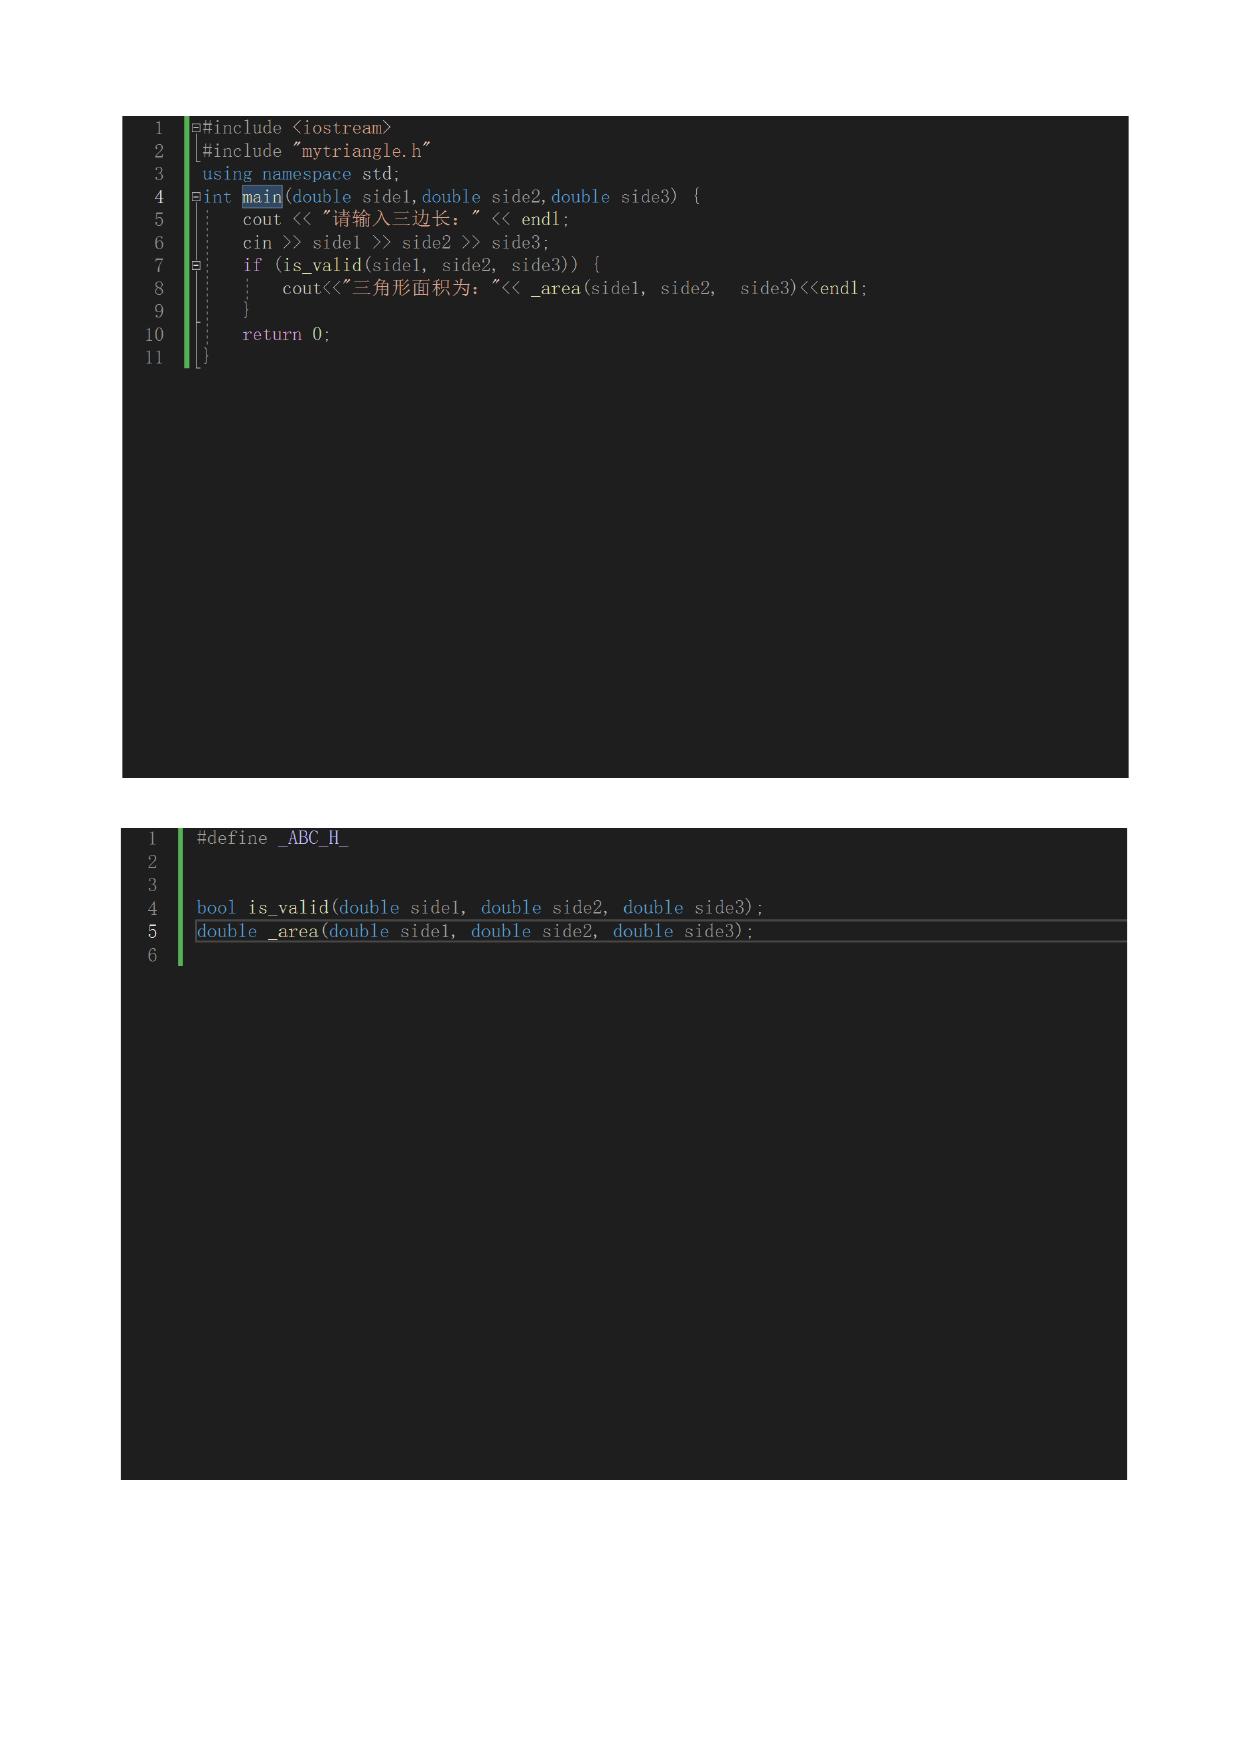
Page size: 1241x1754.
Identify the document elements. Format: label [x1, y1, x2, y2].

picture [122, 116, 1129, 778]
picture [120, 828, 1128, 1480]
